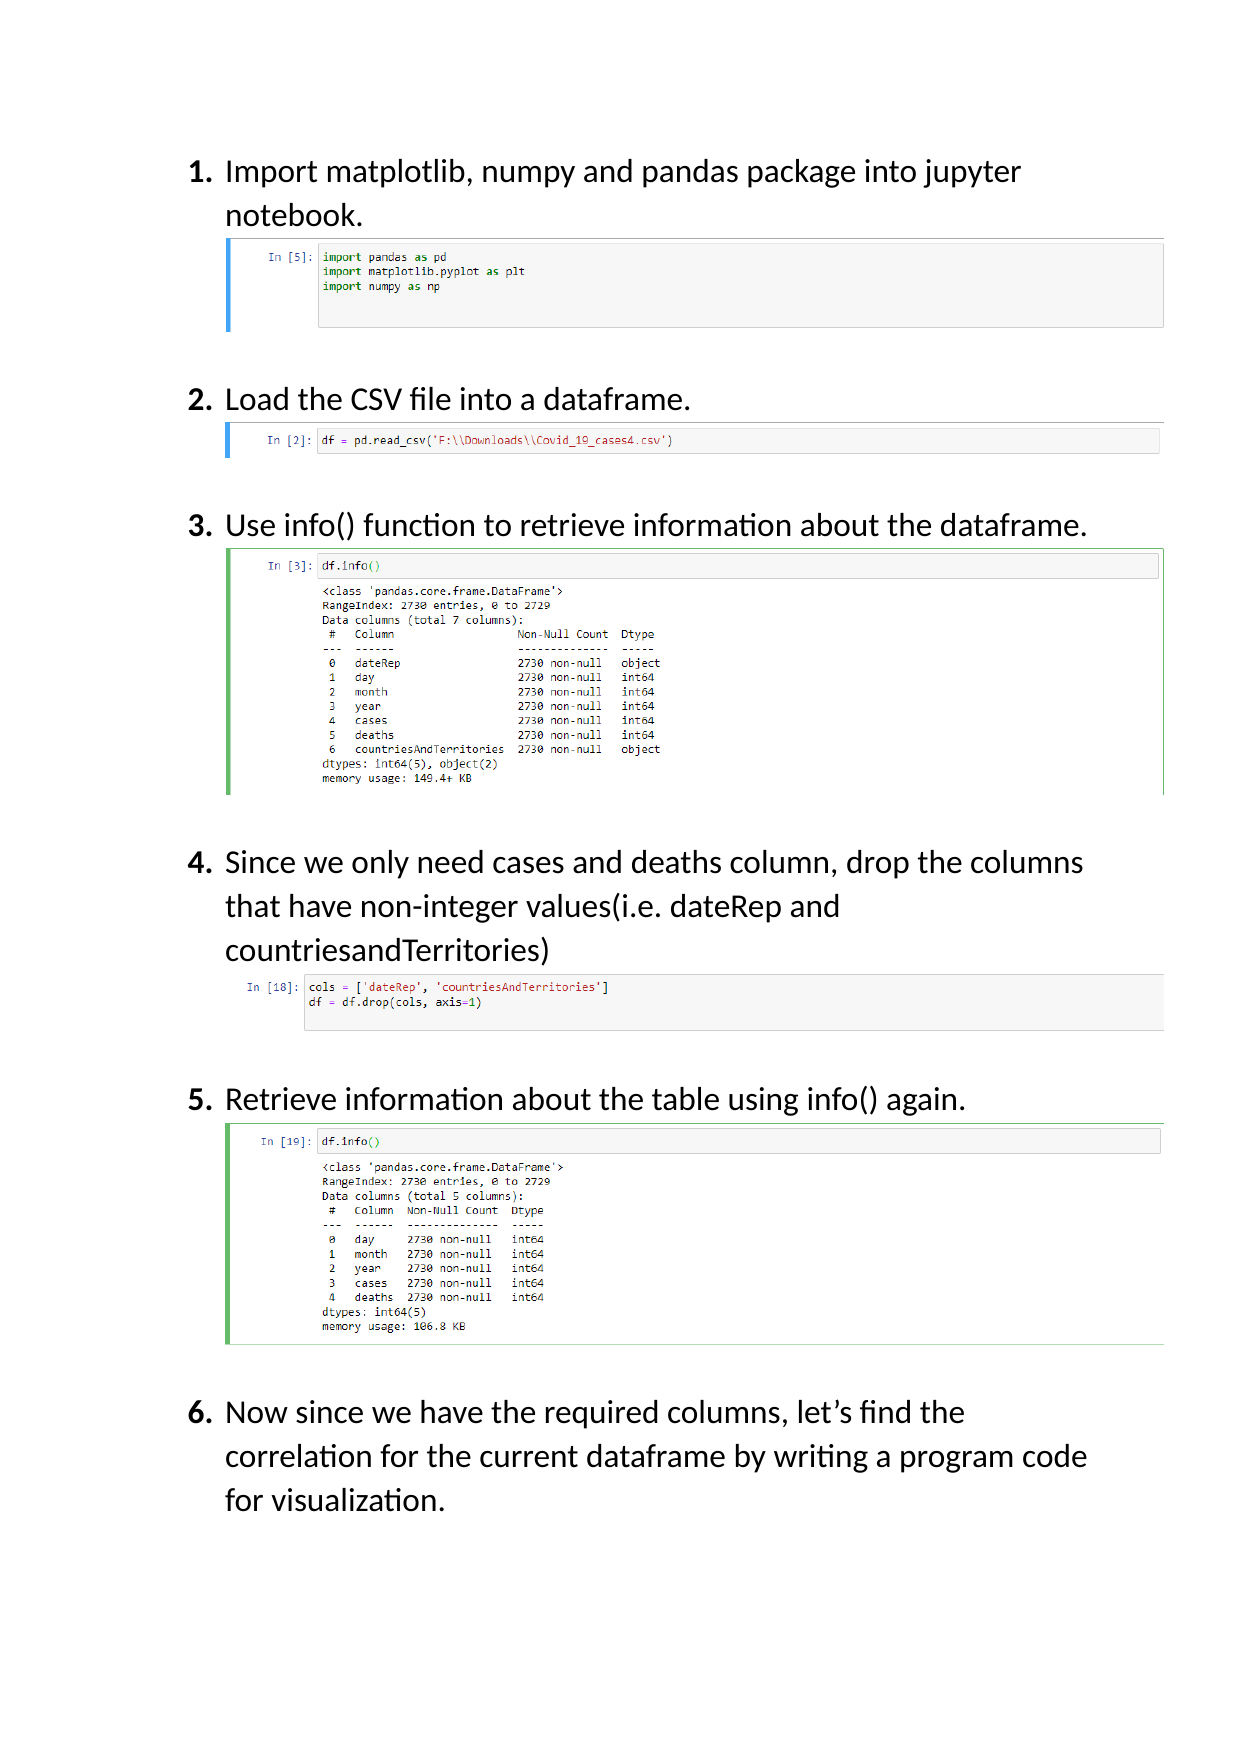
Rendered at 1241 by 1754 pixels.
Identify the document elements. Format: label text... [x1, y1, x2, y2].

picture [225, 237, 1164, 332]
list Now since we have the required columns, let’s find the correlation for the current dataframe by writing a program code for visualization. [187, 1391, 1090, 1519]
picture [225, 1122, 1164, 1345]
list Use info() function to retrieve information about the dataframe. [187, 504, 1090, 544]
list Retrieve information about the table using info() again. [187, 1078, 1090, 1119]
picture [225, 547, 1164, 795]
list Load the CSV file into a dataframe. [187, 378, 1090, 418]
picture [225, 421, 1164, 458]
picture [225, 972, 1164, 1032]
list Since we only need cases and deaths column, drop the columns that have non-integer values(i.e. dateRep and countriesandTerritories) [187, 841, 1090, 969]
list Import matplotlib, numpy and pandas package into jupyter notebook. [187, 150, 1090, 235]
